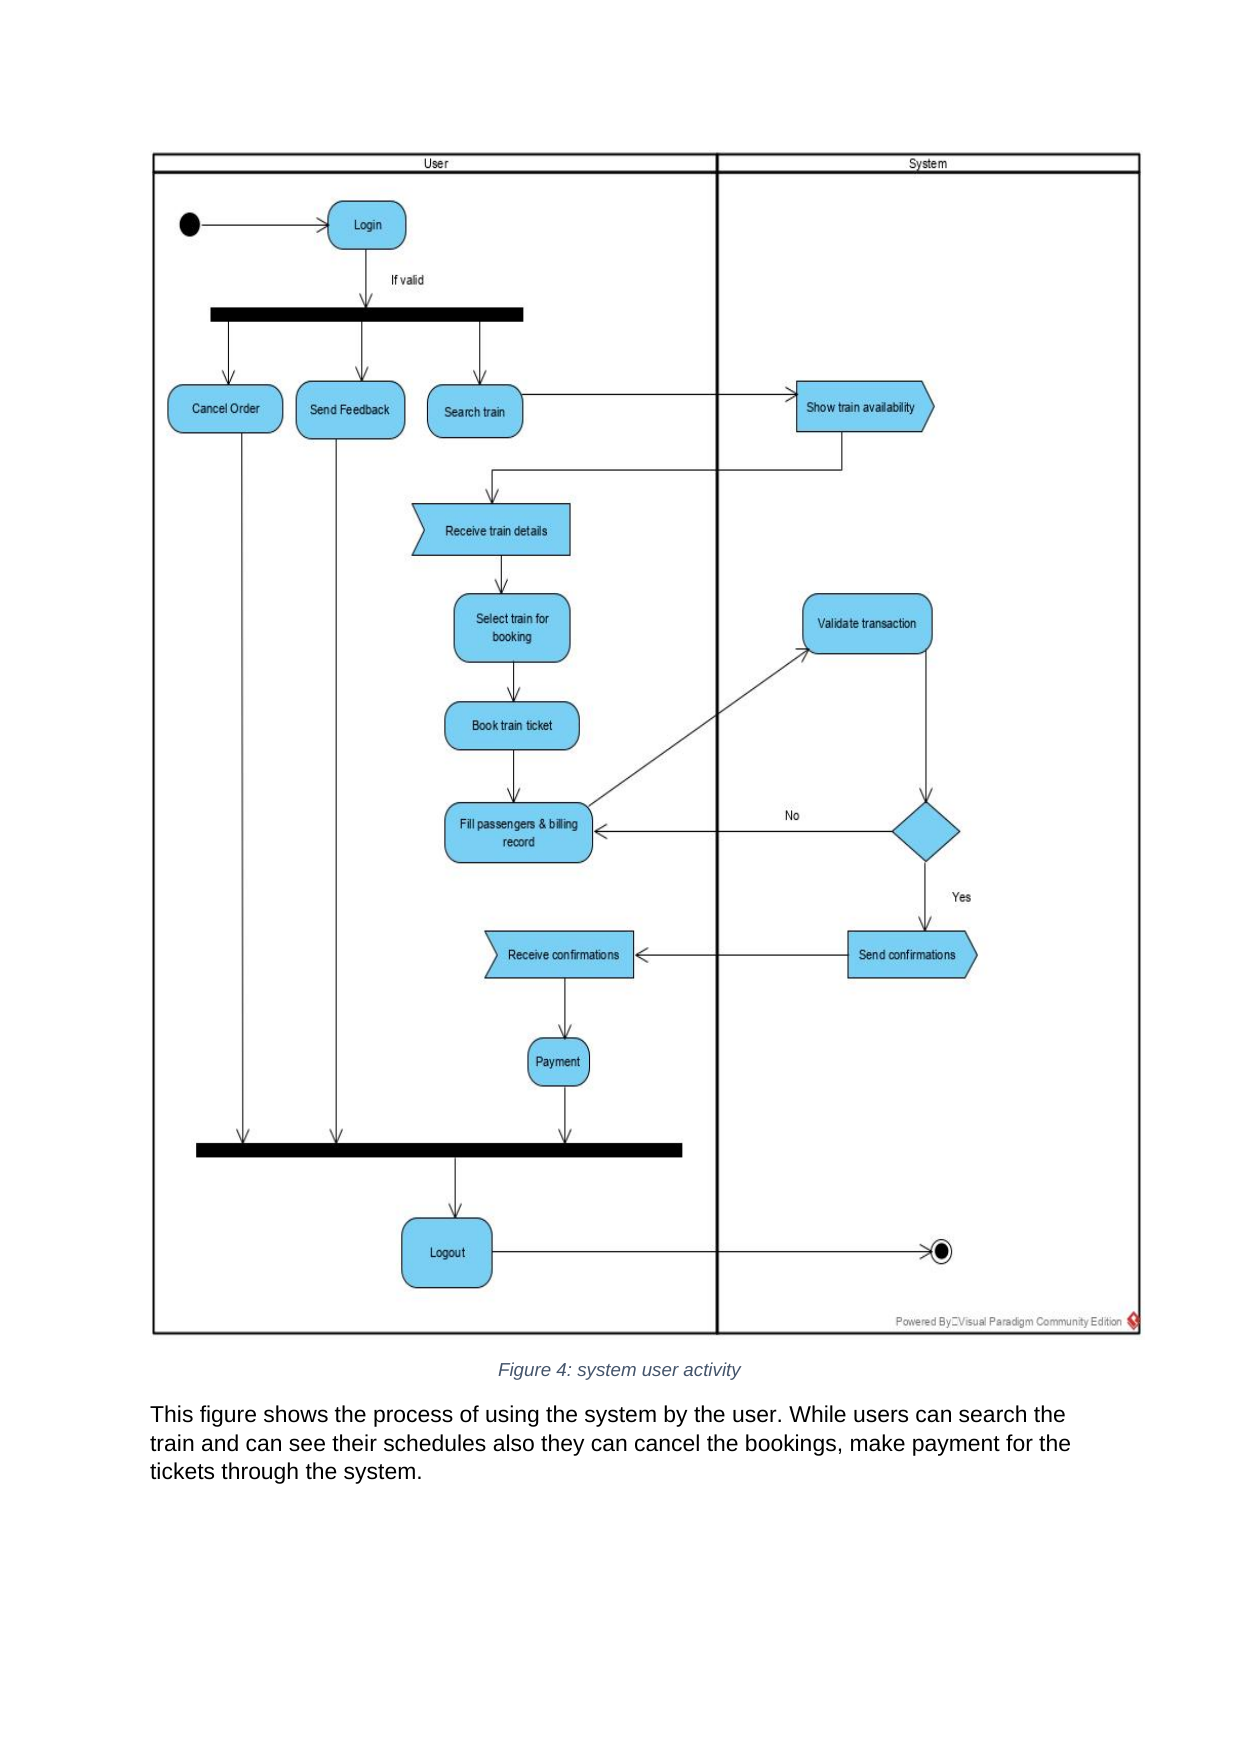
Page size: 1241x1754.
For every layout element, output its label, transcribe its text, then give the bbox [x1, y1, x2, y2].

text Figure 4: system user activity [150, 1359, 1090, 1380]
picture [150, 150, 1146, 1340]
text This figure shows the process of using the system by the user. While users can search the train and can see their schedules also they can cancel the bookings, make payment for the tickets through the system. [150, 1401, 1090, 1484]
